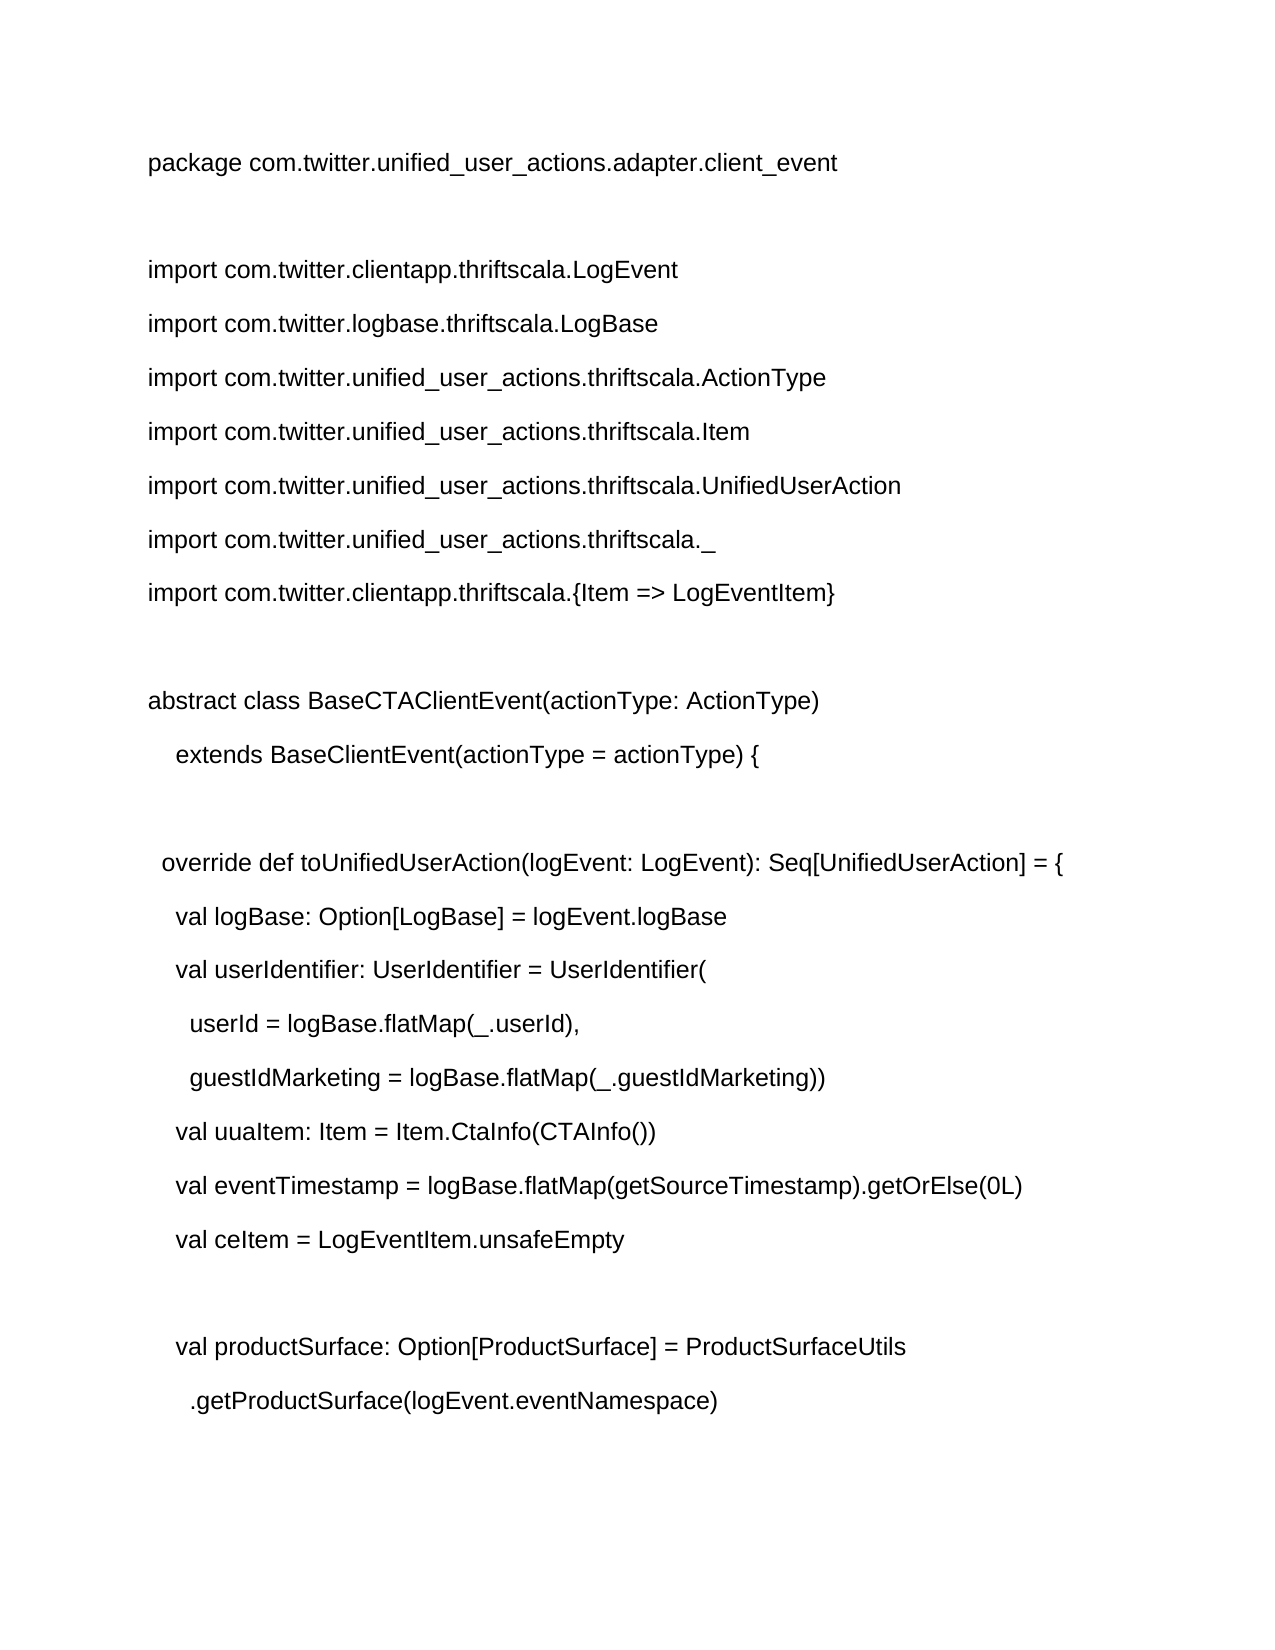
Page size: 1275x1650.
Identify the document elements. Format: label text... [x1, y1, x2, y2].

text override def toUnifiedUserAction(logEvent: LogEvent): Seq[UnifiedUserAction] = { [148, 848, 1127, 876]
text import com.twitter.unified_user_actions.thriftscala.Item [148, 417, 1127, 446]
text import com.twitter.clientapp.thriftscala.LogEvent [148, 255, 1127, 284]
text guestIdMarketing = logBase.flatMap(_.guestIdMarketing)) [148, 1063, 1127, 1092]
text abstract class BaseCTAClientEvent(actionType: ActionType) [148, 686, 1127, 715]
text import com.twitter.logbase.thriftscala.LogBase [148, 309, 1127, 338]
text val uuaItem: Item = Item.CtaInfo(CTAInfo()) [148, 1117, 1127, 1146]
text val ceItem = LogEventItem.unsafeEmpty [148, 1225, 1127, 1253]
text import com.twitter.unified_user_actions.thriftscala.UnifiedUserAction [148, 471, 1127, 499]
text val logBase: Option[LogBase] = logEvent.logBase [148, 902, 1127, 930]
text import com.twitter.unified_user_actions.thriftscala._ [148, 524, 1127, 553]
text extends BaseClientEvent(actionType = actionType) { [148, 740, 1127, 769]
text userId = logBase.flatMap(_.userId), [148, 1009, 1127, 1038]
text val userIdentifier: UserIdentifier = UserIdentifier( [148, 955, 1127, 984]
text import com.twitter.unified_user_actions.thriftscala.ActionType [148, 363, 1127, 392]
text .getProductSurface(logEvent.eventNamespace) [148, 1386, 1127, 1415]
text val eventTimestamp = logBase.flatMap(getSourceTimestamp).getOrElse(0L) [148, 1171, 1127, 1199]
text import com.twitter.clientapp.thriftscala.{Item => LogEventItem} [148, 578, 1127, 607]
text package com.twitter.unified_user_actions.adapter.client_event [148, 148, 1127, 176]
text val productSurface: Option[ProductSurface] = ProductSurfaceUtils [148, 1332, 1127, 1361]
